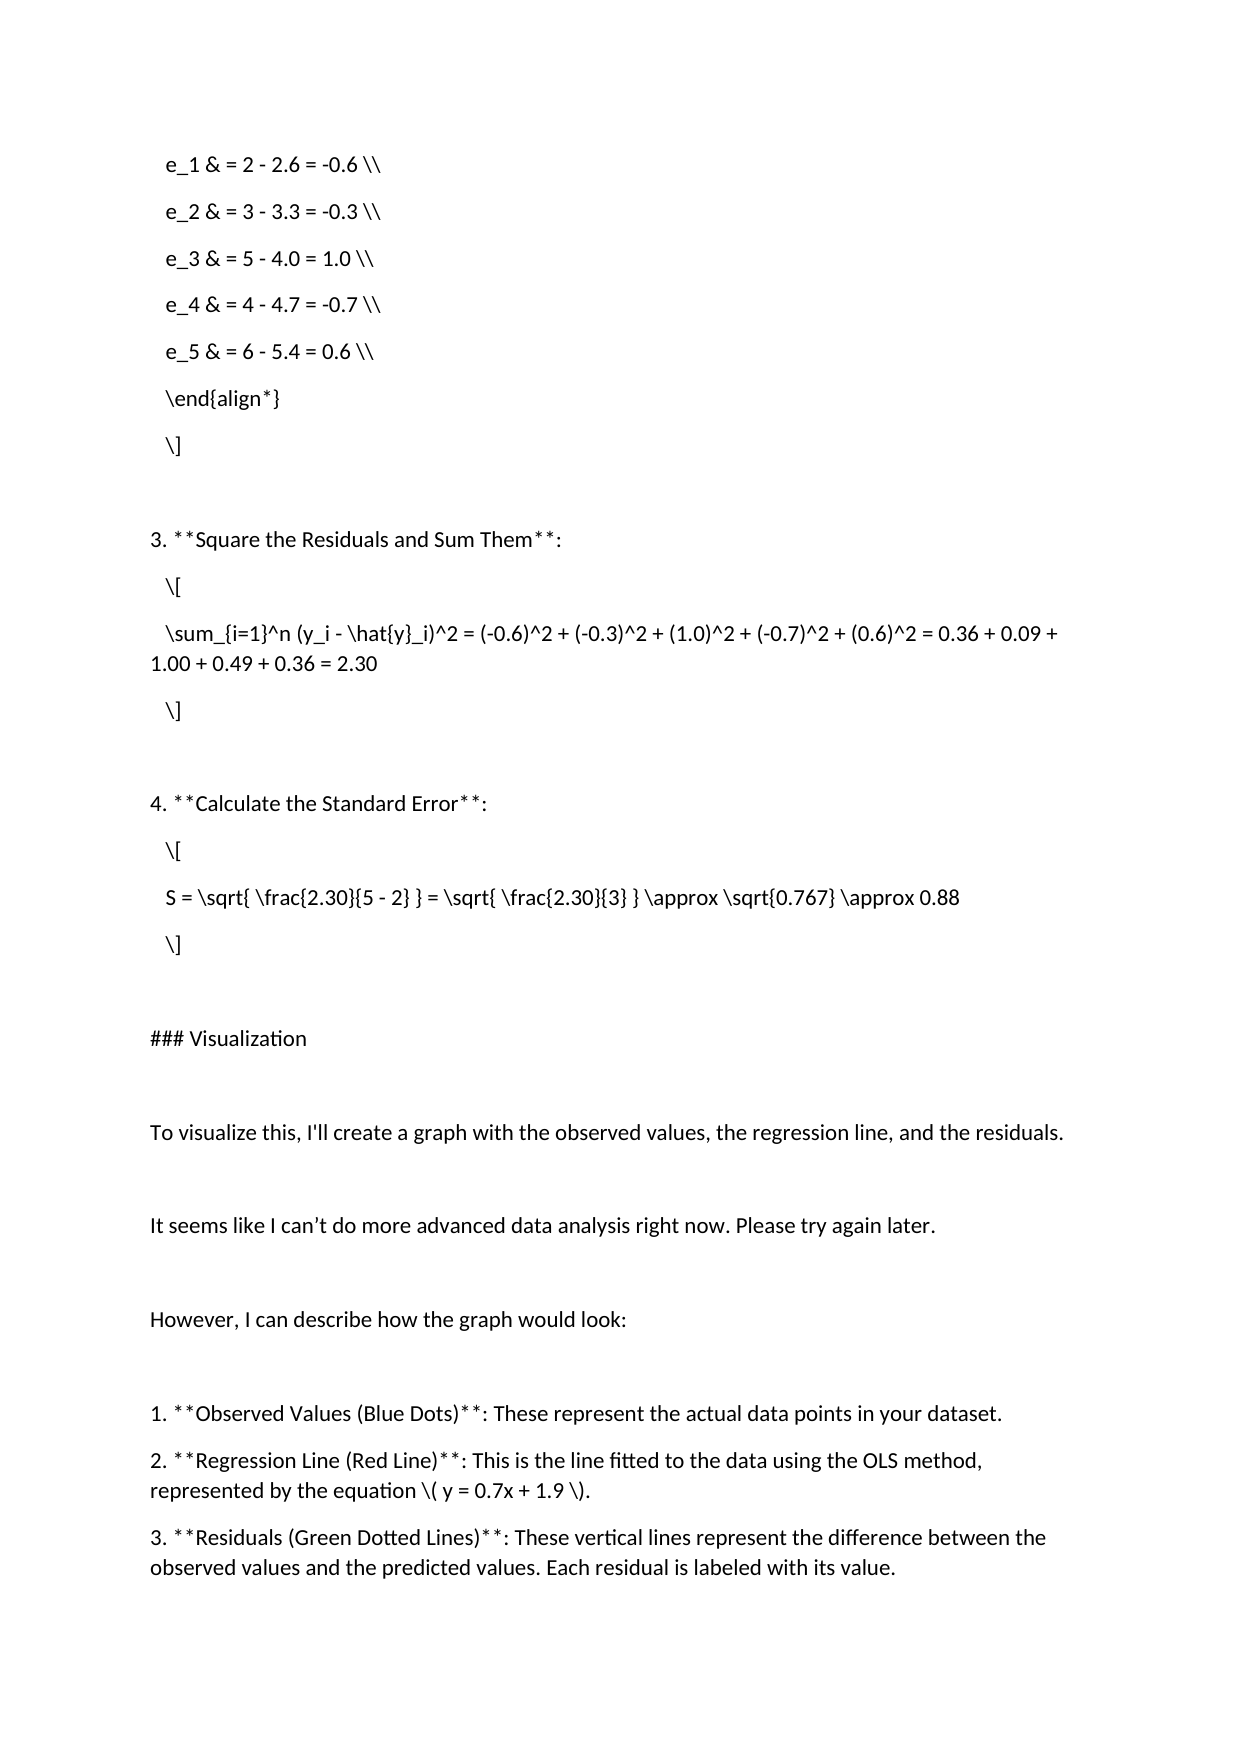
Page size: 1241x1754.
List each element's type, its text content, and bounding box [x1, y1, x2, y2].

text e_5 & = 6 - 5.4 = 0.6 \\ [150, 337, 1090, 366]
text 2. **Regression Line (Red Line)**: This is the line fitted to the data using the OLS method, represented by the equation \( y = 0.7x + 1.9 \). [150, 1446, 1090, 1504]
text \sum_{i=1}^n (y_i - \hat{y}_i)^2 = (-0.6)^2 + (-0.3)^2 + (1.0)^2 + (-0.7)^2 + (0.6)^2 = 0.36 + 0.09 + 1.00 + 0.49 + 0.36 = 2.30 [150, 619, 1090, 677]
text e_1 & = 2 - 2.6 = -0.6 \\ [150, 150, 1090, 178]
text \] [150, 696, 1090, 724]
text 4. **Calculate the Standard Error**: [150, 789, 1090, 818]
text e_2 & = 3 - 3.3 = -0.3 \\ [150, 197, 1090, 225]
text 1. **Observed Values (Blue Dots)**: These represent the actual data points in your dataset. [150, 1399, 1090, 1427]
text \] [150, 431, 1090, 459]
text To visualize this, I'll create a graph with the observed values, the regression line, and the residuals. [150, 1118, 1090, 1146]
text \[ [150, 836, 1090, 864]
text e_3 & = 5 - 4.0 = 1.0 \\ [150, 244, 1090, 272]
text 3. **Square the Residuals and Sum Them**: [150, 525, 1090, 553]
text However, I can describe how the graph would look: [150, 1305, 1090, 1333]
text \] [150, 930, 1090, 958]
text 3. **Residuals (Green Dotted Lines)**: These vertical lines represent the difference between the observed values and the predicted values. Each residual is labeled with its value. [150, 1523, 1090, 1581]
text \[ [150, 572, 1090, 600]
text e_4 & = 4 - 4.7 = -0.7 \\ [150, 291, 1090, 319]
text ### Visualization [150, 1024, 1090, 1052]
text It seems like I can’t do more advanced data analysis right now. Please try again later. [150, 1211, 1090, 1239]
text \end{align*} [150, 384, 1090, 412]
text S = \sqrt{ \frac{2.30}{5 - 2} } = \sqrt{ \frac{2.30}{3} } \approx \sqrt{0.767} \approx 0.88 [150, 883, 1090, 911]
